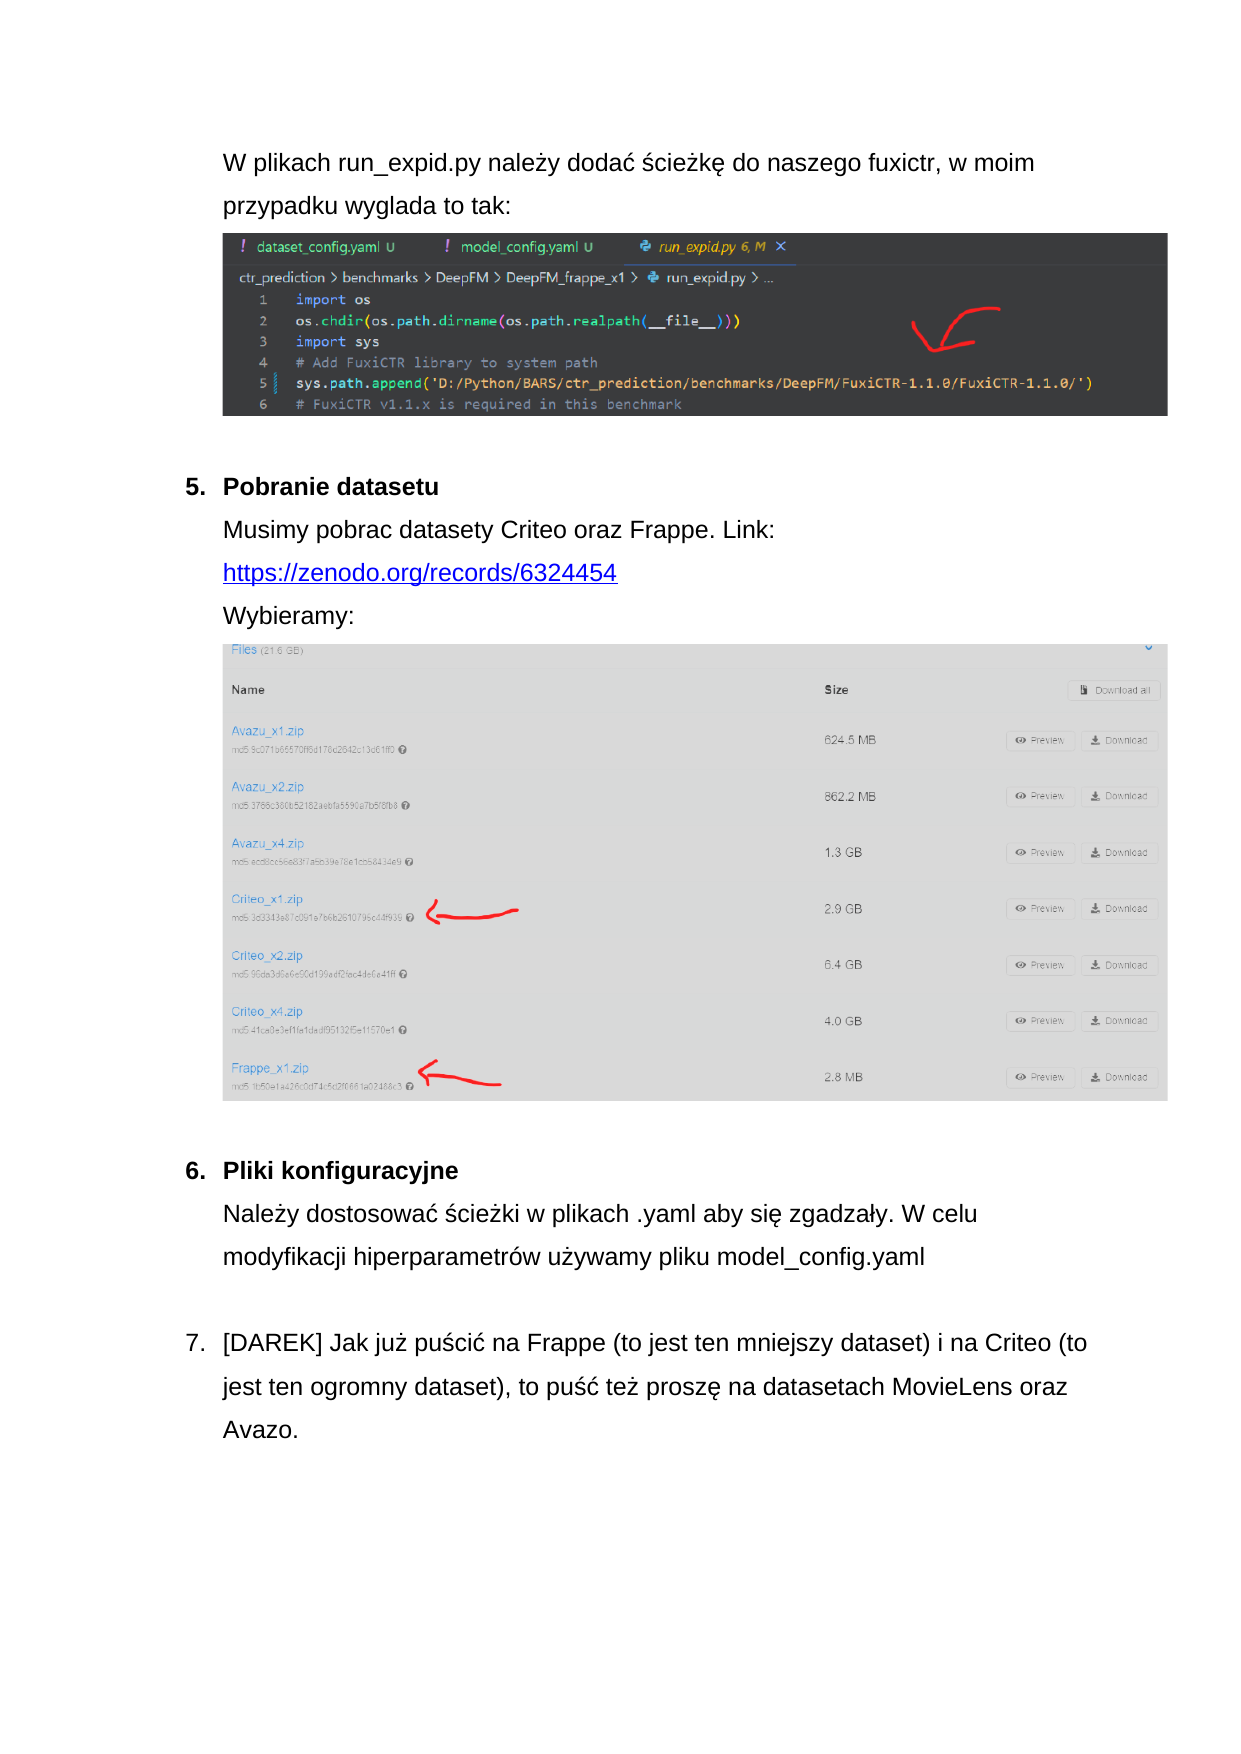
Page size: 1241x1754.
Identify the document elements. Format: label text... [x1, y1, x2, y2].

picture [222, 233, 1168, 416]
list Wybieramy: [223, 601, 1093, 630]
picture [222, 644, 1168, 1101]
list Pliki konfiguracyjne [185, 1156, 1093, 1185]
list Pobranie datasetu [185, 472, 1093, 500]
list Musimy pobrac datasety Criteo oraz Frappe. Link: [223, 515, 1093, 543]
list Należy dostosować ścieżki w plikach .yaml aby się zgadzały. W celu modyfikacji hiperparametrów używamy pliku model_config.yaml [223, 1199, 1093, 1271]
list W plikach run_expid.py należy dodać ścieżkę do naszego fuxictr, w moim przypadku wyglada to tak: [223, 148, 1093, 219]
list [DAREK] Jak już puścić na Frappe (to jest ten mniejszy dataset) i na Criteo (to jest ten ogromny dataset), to puść też proszę na datasetach MovieLens oraz Avazo. [185, 1328, 1093, 1443]
list https://zenodo.org/records/6324454 [223, 558, 1093, 587]
